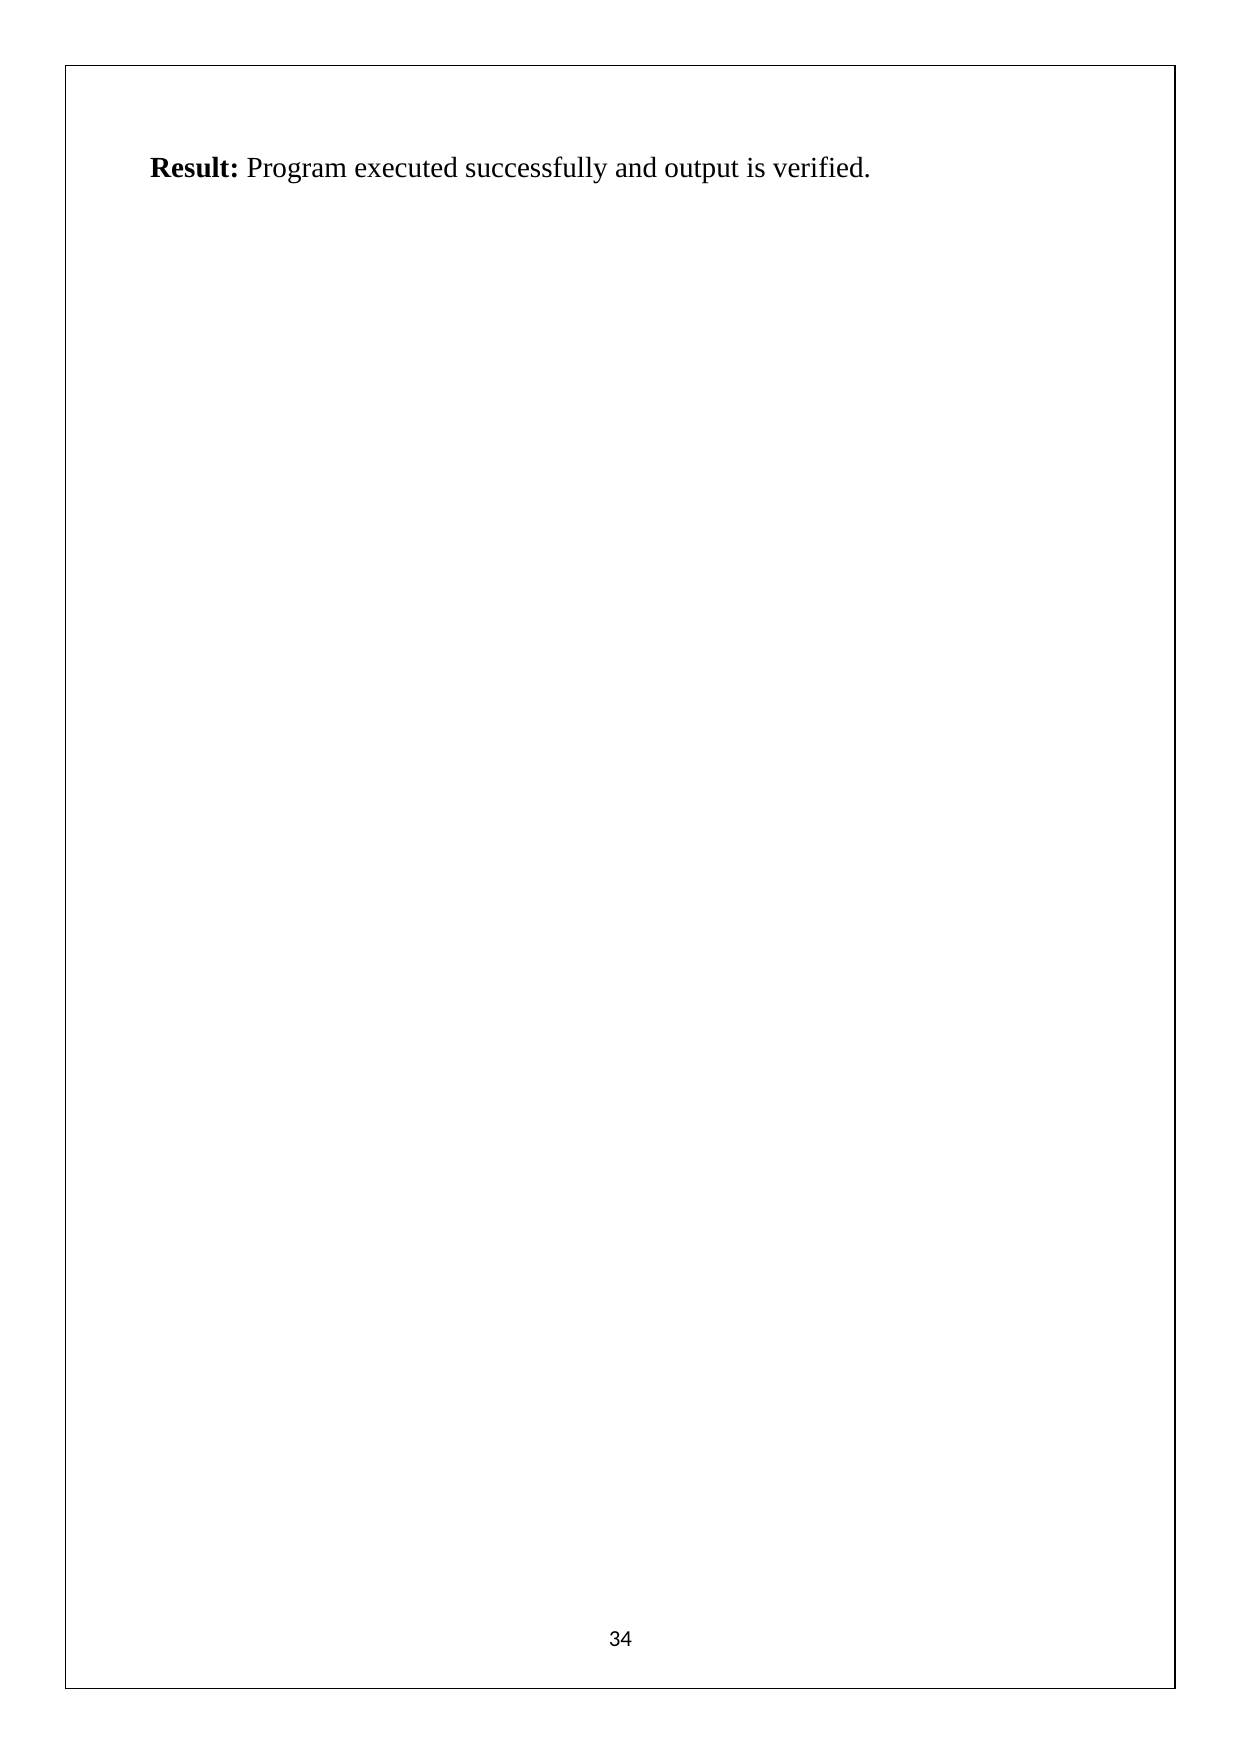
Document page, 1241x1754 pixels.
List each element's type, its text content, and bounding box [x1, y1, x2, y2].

text Result: Program executed successfully and output is verified. [150, 150, 1090, 183]
